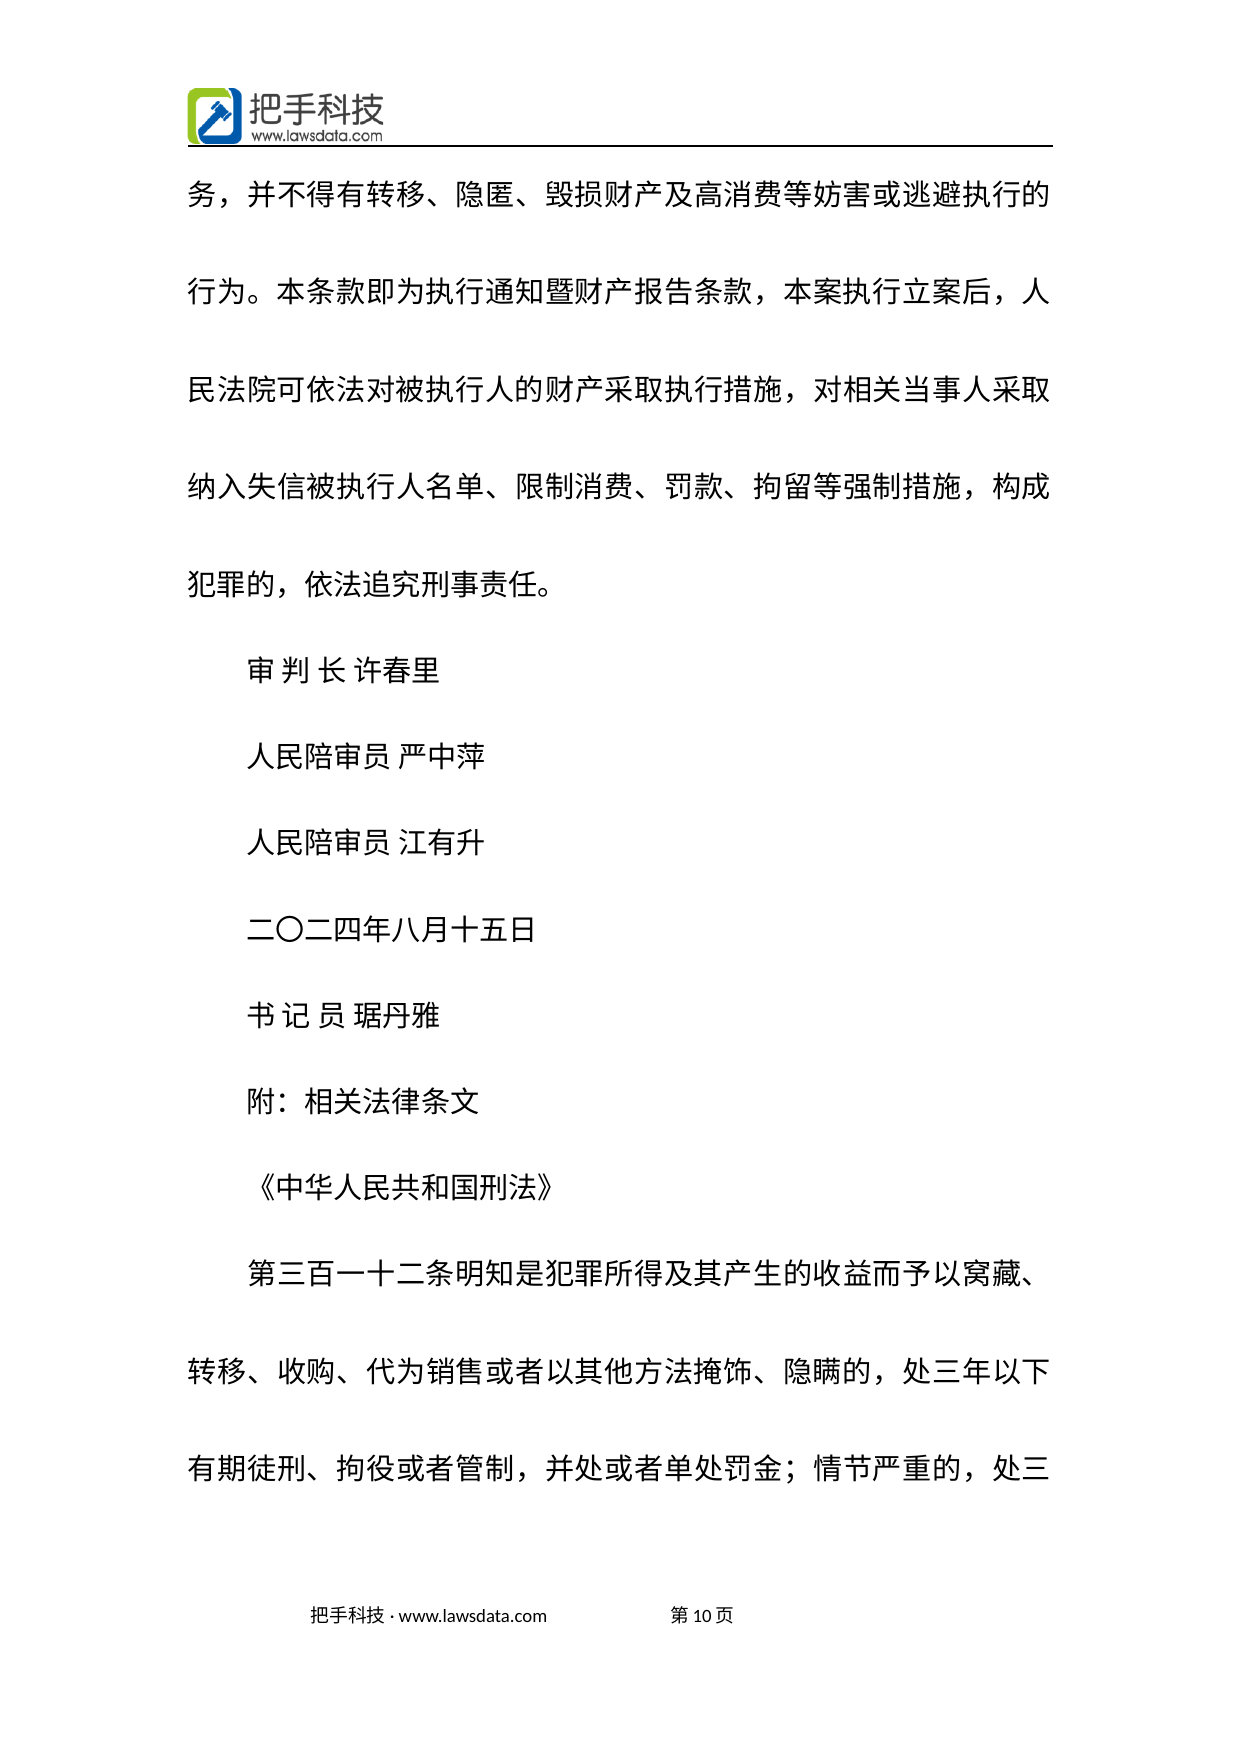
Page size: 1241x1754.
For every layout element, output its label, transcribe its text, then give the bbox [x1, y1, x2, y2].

text 人民陪审员 江有升 [187, 809, 1053, 874]
text 书 记 员 琚丹雅 [187, 981, 1053, 1046]
text 《中华人民共和国刑法》 [187, 1153, 1053, 1218]
text 人民陪审员 严中萍 [187, 722, 1053, 787]
picture [187, 88, 384, 144]
text 审 判 长 许春里 [187, 636, 1053, 701]
text 附：相关法律条文 [187, 1067, 1053, 1132]
text 第三百一十二条明知是犯罪所得及其产生的收益而予以窝藏、转移、收购、代为销售或者以其他方法掩饰、隐瞒的，处三年以下有期徒刑、拘役或者管制，并处或者单处罚金；情节严重的，处三年以上七年以下有期徒刑，并处罚金。 [187, 1239, 1053, 1499]
text 二〇二四年八月十五日 [187, 895, 1053, 960]
